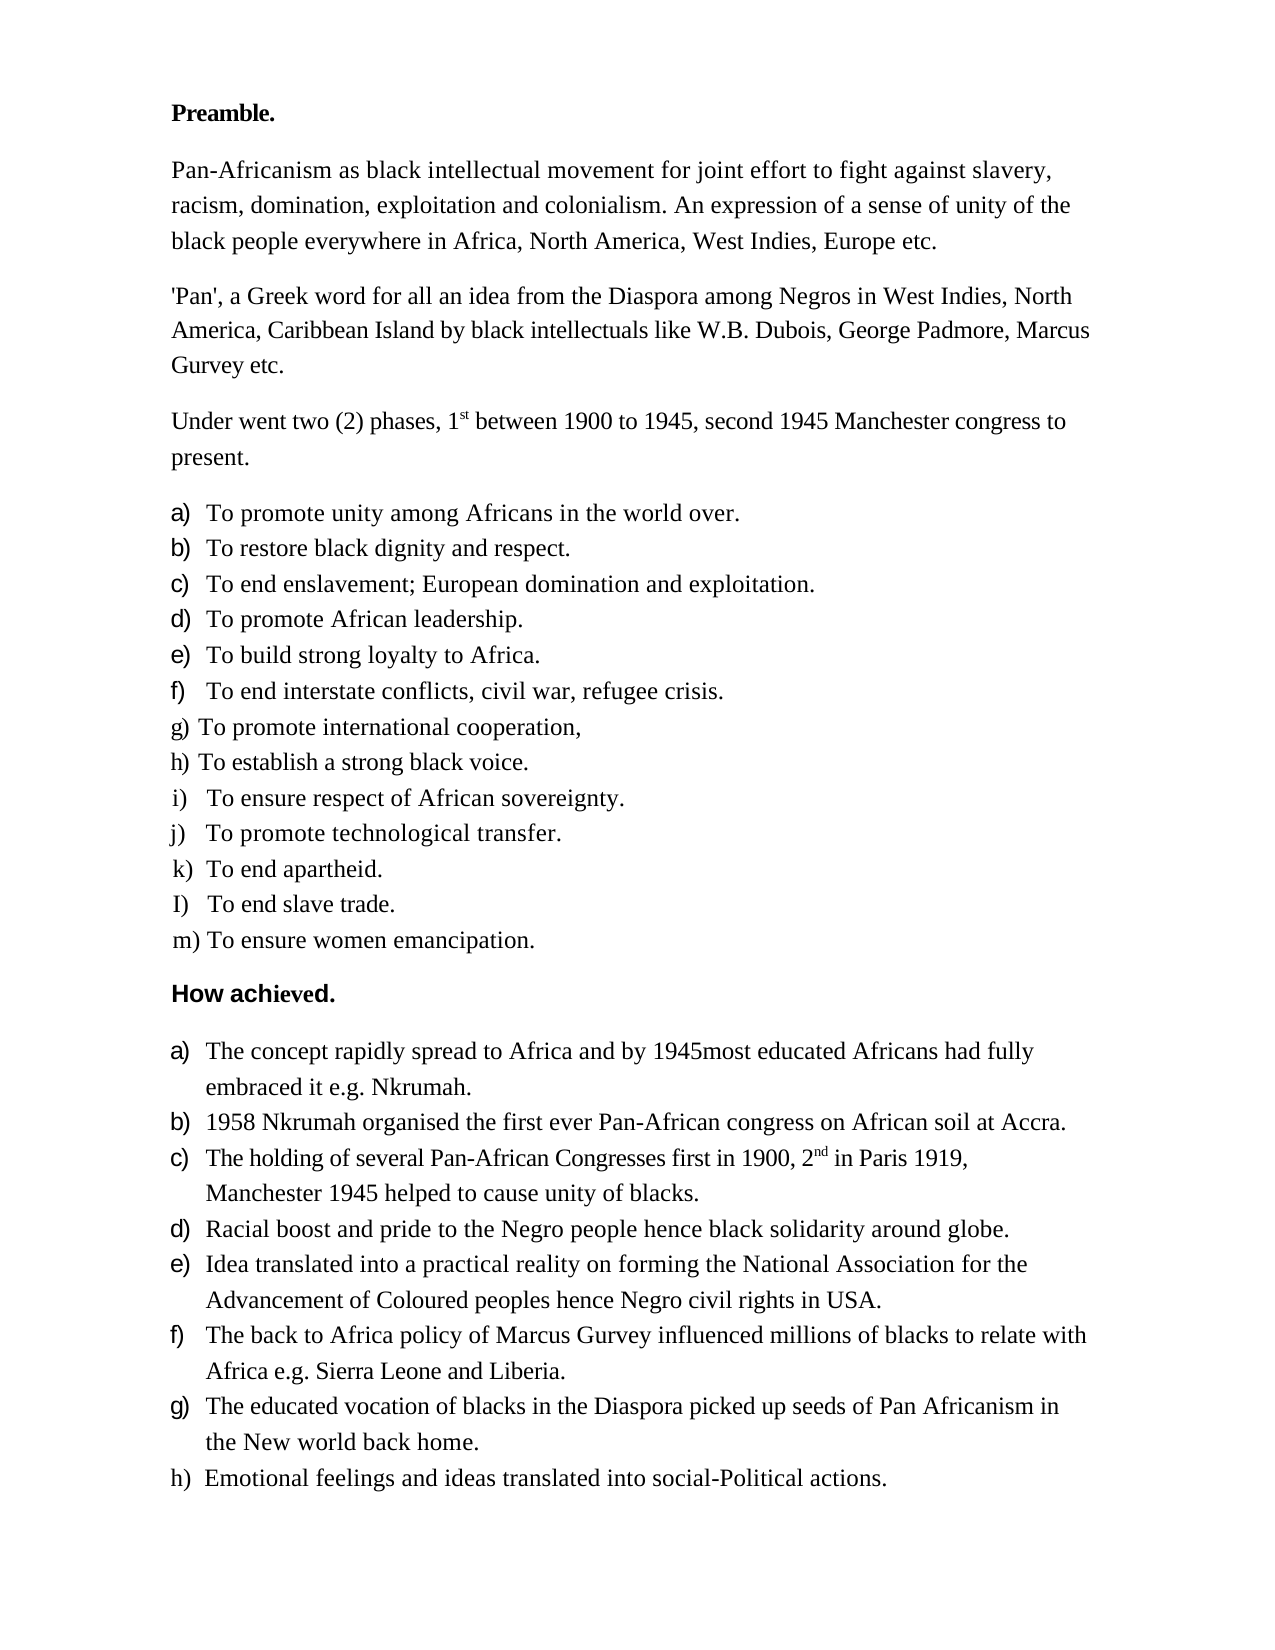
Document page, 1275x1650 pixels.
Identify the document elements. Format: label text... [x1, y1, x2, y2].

text How achieved. [171, 979, 1105, 1008]
text Pan-Africanism as black intellectual movement for joint effort to fight against slavery, racism, domination, exploitation and colonialism. An expression of a sense of unity of the black people everywhere in Africa, North America, West Indies, Europe etc. [171, 150, 1105, 257]
list To promote African leadership. [170, 599, 1105, 635]
text k) To end apartheid. [172, 849, 1105, 884]
list To promote unity among Africans in the world over. [170, 493, 1105, 528]
list To restore black dignity and respect. [170, 528, 1105, 564]
text g) To promote international cooperation, h) To establish a strong black voice. [170, 707, 625, 778]
text i) To ensure respect of African sovereignty. [172, 778, 1105, 813]
list To end interstate conflicts, civil war, refugee crisis. [170, 671, 1105, 707]
text j) To promote technological transfer. [170, 813, 1105, 849]
list Racial boost and pride to the Negro people hence black solidarity around globe. [170, 1209, 1105, 1244]
text h) Emotional feelings and ideas translated into social-Political actions. [170, 1458, 1105, 1493]
list The educated vocation of blacks in the Diaspora picked up seeds of Pan Africanism in the New world back home. [170, 1386, 1105, 1457]
list The back to Africa policy of Marcus Gurvey influenced millions of blacks to relate with Africa e.g. Sierra Leone and Liberia. [170, 1315, 1105, 1386]
text m) To ensure women emancipation. [172, 920, 1105, 955]
text Under went two (2) phases, 1st between 1900 to 1945, second 1945 Manchester congress to present. [171, 401, 1105, 473]
list The concept rapidly spread to Africa and by 1945most educated Africans had fully embraced it e.g. Nkrumah. [170, 1031, 1105, 1102]
list The holding of several Pan-African Congresses first in 1900, 2nd in Paris 1919, Manchester 1945 helped to cause unity of blacks. [170, 1138, 1055, 1209]
list To build strong loyalty to Africa. [170, 635, 1105, 671]
text 'Pan', a Greek word for all an idea from the Diaspora among Negros in West Indies, North America, Caribbean Island by black intellectuals like W.B. Dubois, George Padmore, Marcus Gurvey etc. [171, 277, 1105, 380]
list To end enslavement; European domination and exploitation. [170, 564, 1105, 599]
text Preamble. [171, 98, 1105, 126]
text I) To end slave trade. [172, 884, 1105, 920]
list 1958 Nkrumah organised the first ever Pan-African congress on African soil at Accra. [170, 1102, 1105, 1138]
list Idea translated into a practical reality on forming the National Association for the Advancement of Coloured peoples hence Negro civil rights in USA. [170, 1244, 1105, 1315]
